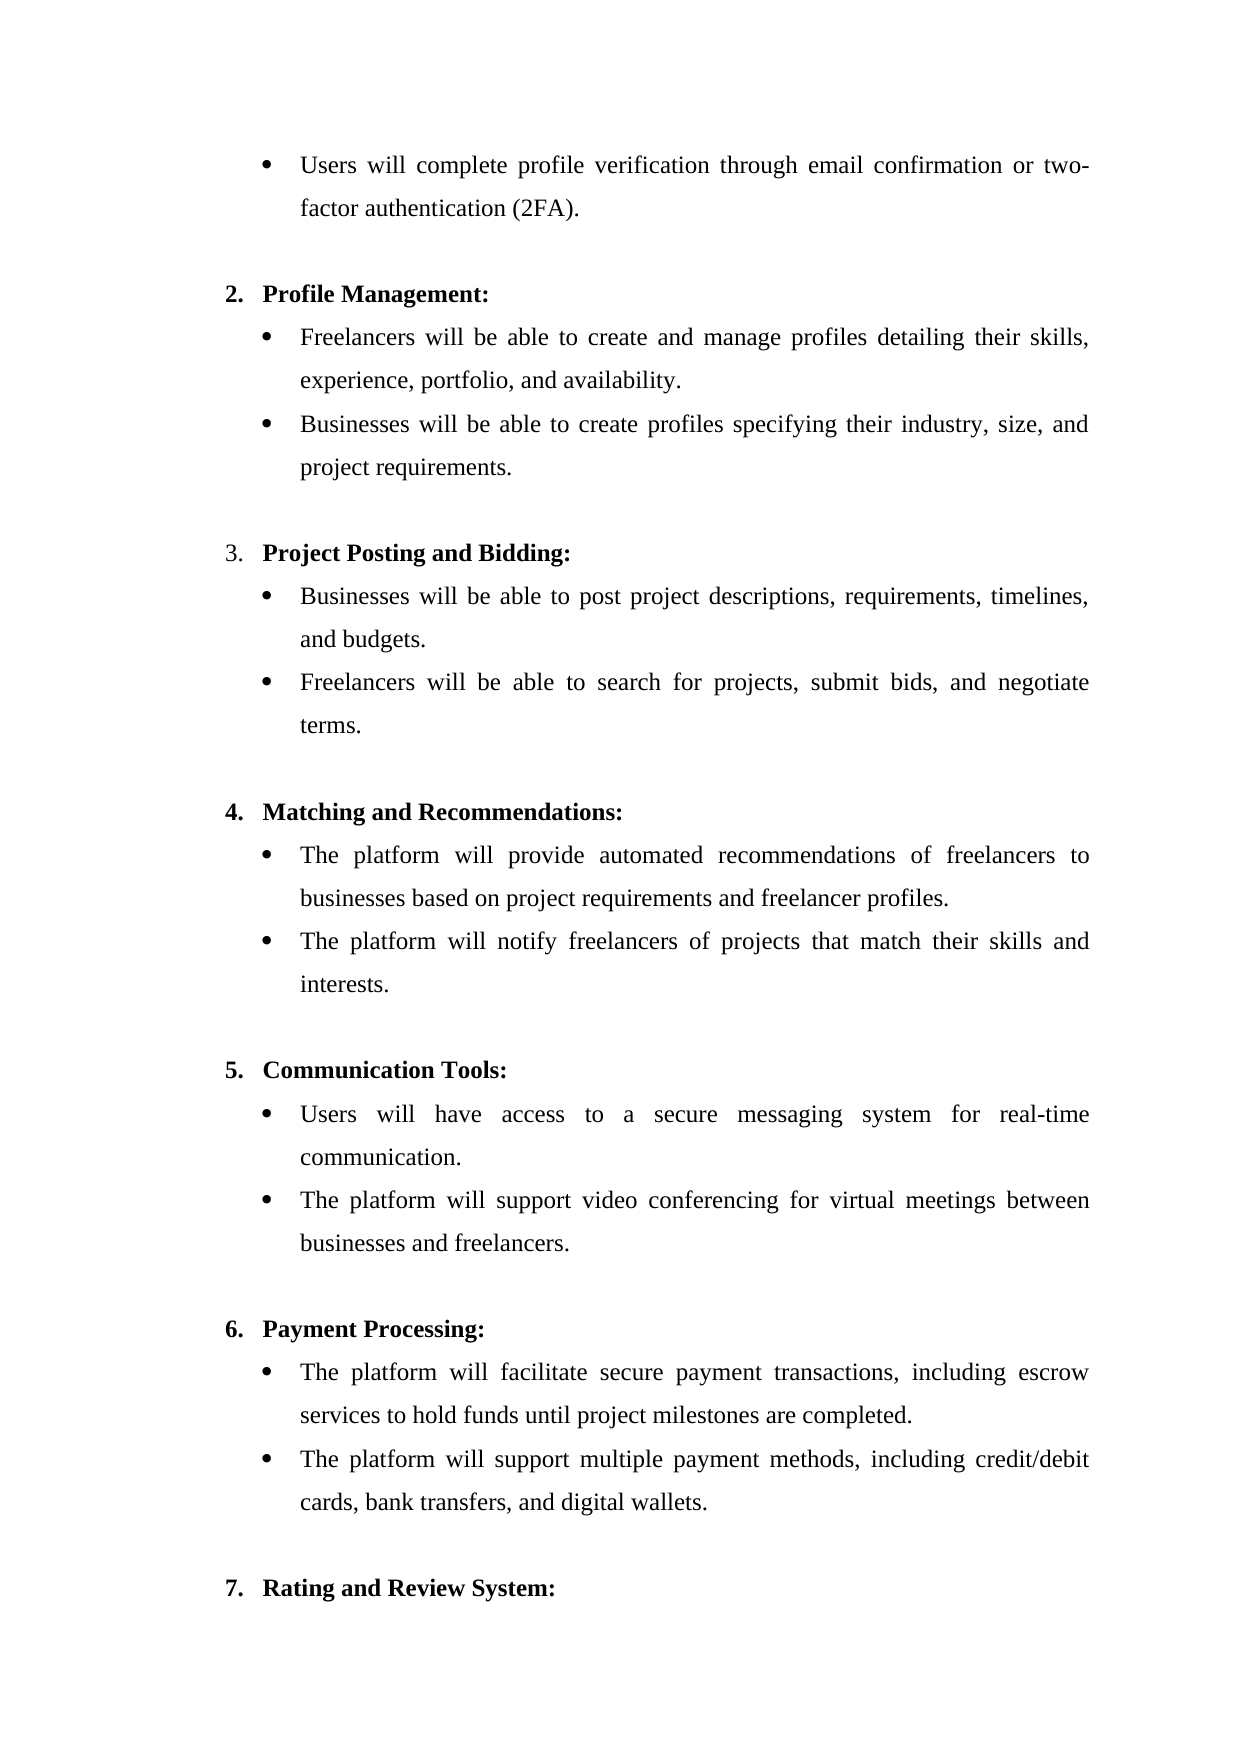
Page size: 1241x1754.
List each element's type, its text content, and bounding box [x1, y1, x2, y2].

list Businesses will be able to create profiles specifying their industry, size, and project requirements. [262, 409, 1090, 481]
list Payment Processing: [225, 1314, 1090, 1343]
list Rating and Review System: [225, 1573, 1090, 1602]
list Freelancers will be able to search for projects, submit bids, and negotiate terms. [262, 667, 1090, 739]
list Profile Management: [225, 279, 1090, 308]
list The platform will provide automated recommendations of freelancers to businesses based on project requirements and freelancer profiles. [262, 840, 1090, 912]
list Communication Tools: [225, 1056, 1090, 1084]
list Project Posting and Bidding: [225, 538, 1090, 567]
list Businesses will be able to post project descriptions, requirements, timelines, and budgets. [262, 581, 1090, 653]
list Users will have access to a secure messaging system for real-time communication. [262, 1099, 1090, 1171]
list Users will complete profile verification through email confirmation or two-factor authentication (2FA). [262, 150, 1090, 222]
list Matching and Recommendations: [225, 797, 1090, 826]
list The platform will support video conferencing for virtual meetings between businesses and freelancers. [262, 1185, 1090, 1257]
list Freelancers will be able to create and manage profiles detailing their skills, experience, portfolio, and availability. [262, 322, 1090, 394]
list The platform will facilitate secure payment transactions, including escrow services to hold funds until project milestones are completed. [262, 1357, 1090, 1429]
list The platform will support multiple payment methods, including credit/debit cards, bank transfers, and digital wallets. [262, 1444, 1090, 1516]
list The platform will notify freelancers of projects that match their skills and interests. [262, 926, 1090, 998]
